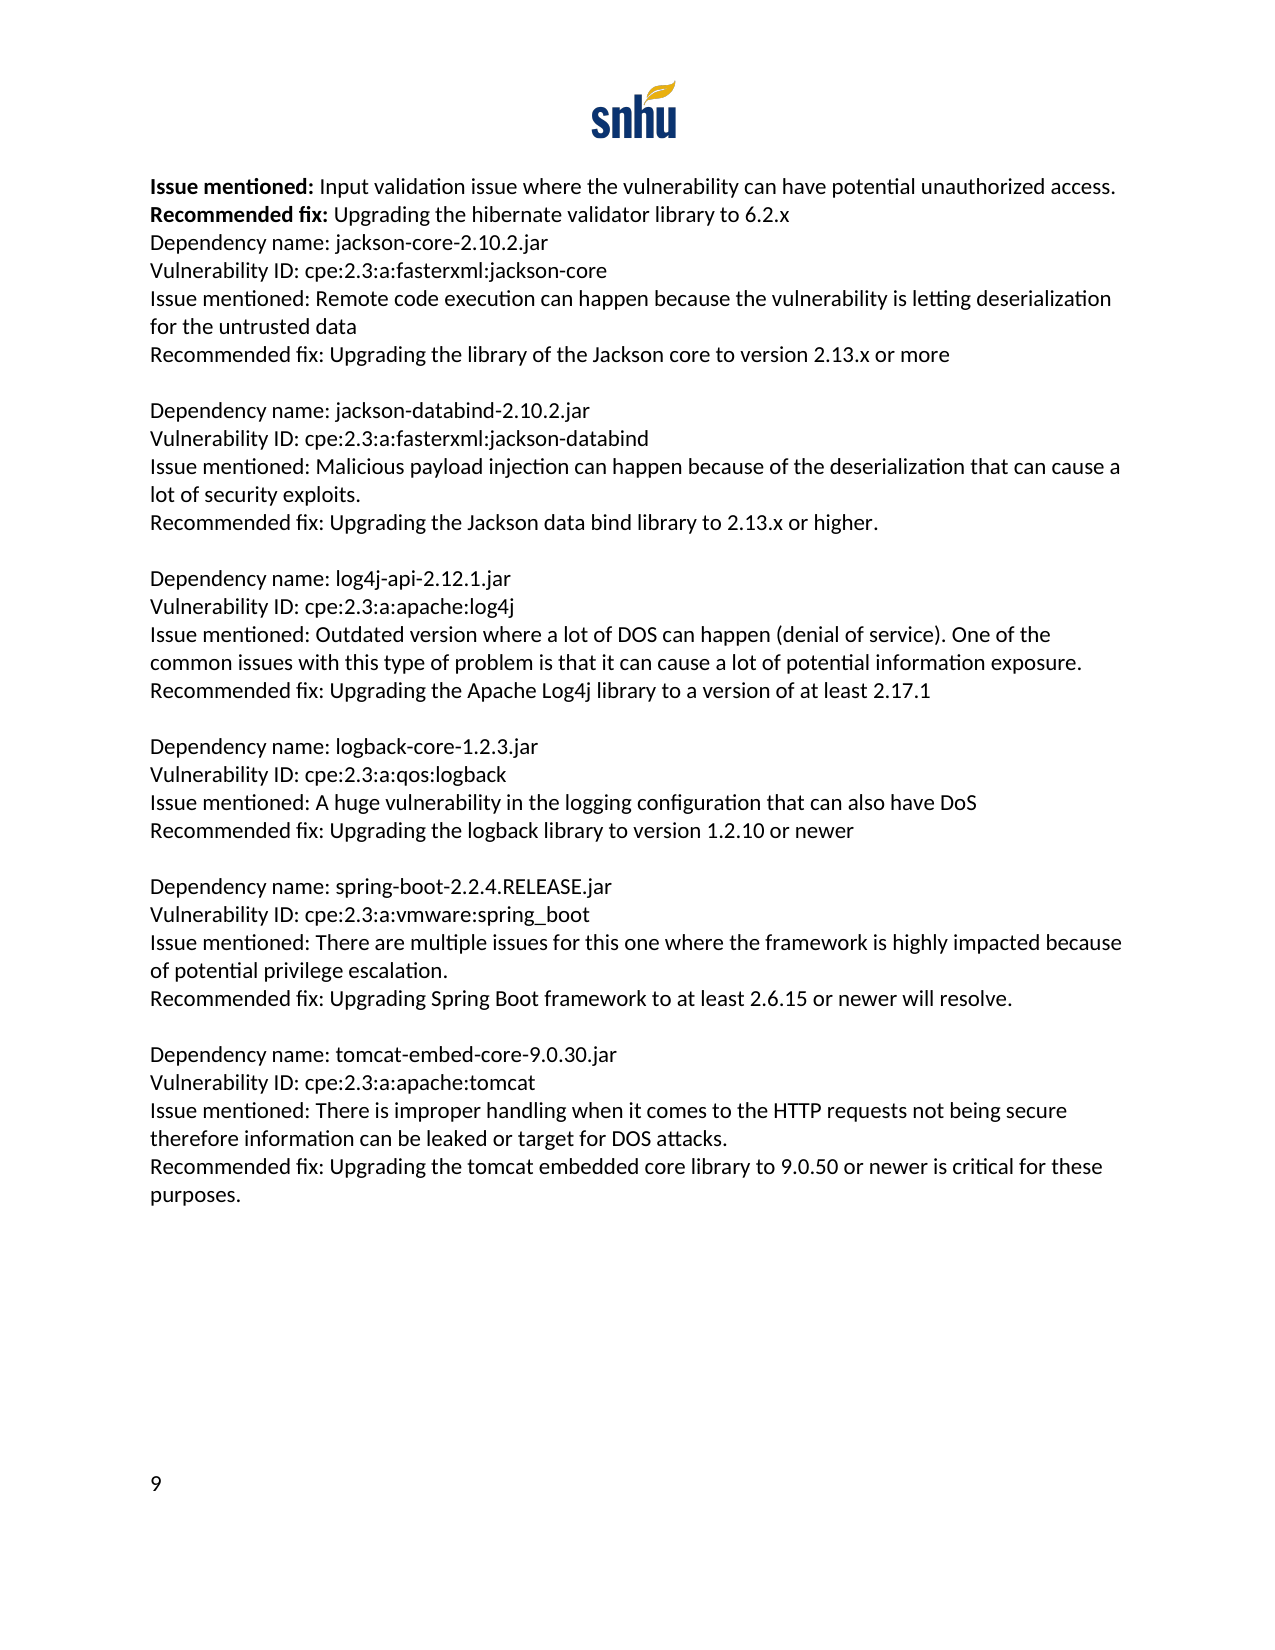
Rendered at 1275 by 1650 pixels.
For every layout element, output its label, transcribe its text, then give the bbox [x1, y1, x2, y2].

text Recommended fix: Upgrading the logback library to version 1.2.10 or newer [150, 816, 1125, 844]
text Recommended fix: Upgrading Spring Boot framework to at least 2.6.15 or newer will resolve. [150, 984, 1125, 1012]
text Vulnerability ID: cpe:2.3:a:vmware:spring_boot [150, 900, 1125, 928]
text Dependency name: jackson-core-2.10.2.jar [150, 228, 1125, 256]
text Dependency name: log4j-api-2.12.1.jar [150, 564, 1125, 592]
text Issue mentioned: A huge vulnerability in the logging configuration that can also have DoS [150, 788, 1125, 816]
text Dependency name: spring-boot-2.2.4.RELEASE.jar [150, 872, 1125, 900]
text Recommended fix: Upgrading the tomcat embedded core library to 9.0.50 or newer is critical for these purposes. [150, 1152, 1125, 1208]
text Recommended fix: Upgrading the Jackson data bind library to 2.13.x or higher. [150, 508, 1125, 536]
text Issue mentioned: There is improper handling when it comes to the HTTP requests not being secure therefore information can be leaked or target for DOS attacks. [150, 1096, 1125, 1152]
text Vulnerability ID: cpe:2.3:a:apache:log4j [150, 592, 1125, 620]
text Dependency name: jackson-databind-2.10.2.jar [150, 396, 1125, 424]
text Issue mentioned: There are multiple issues for this one where the framework is highly impacted because of potential privilege escalation. [150, 928, 1125, 984]
picture [572, 75, 703, 147]
text Issue mentioned: Malicious payload injection can happen because of the deserialization that can cause a lot of security exploits. [150, 452, 1125, 508]
text Vulnerability ID: cpe:2.3:a:fasterxml:jackson-databind [150, 424, 1125, 452]
text Recommended fix: Upgrading the library of the Jackson core to version 2.13.x or more [150, 340, 1125, 368]
text Vulnerability ID: cpe:2.3:a:apache:tomcat [150, 1068, 1125, 1096]
text Issue mentioned: Remote code execution can happen because the vulnerability is letting deserialization for the untrusted data [150, 284, 1125, 340]
text Vulnerability ID: cpe:2.3:a:qos:logback [150, 760, 1125, 788]
text Recommended fix: Upgrading the Apache Log4j library to a version of at least 2.17.1 [150, 676, 1125, 704]
text Dependency name: logback-core-1.2.3.jar [150, 732, 1125, 760]
text Vulnerability ID: cpe:2.3:a:fasterxml:jackson-core [150, 256, 1125, 284]
text Dependency name: tomcat-embed-core-9.0.30.jar [150, 1040, 1125, 1068]
text Issue mentioned: Outdated version where a lot of DOS can happen (denial of service). One of the common issues with this type of problem is that it can cause a lot of potential information exposure. [150, 620, 1125, 676]
